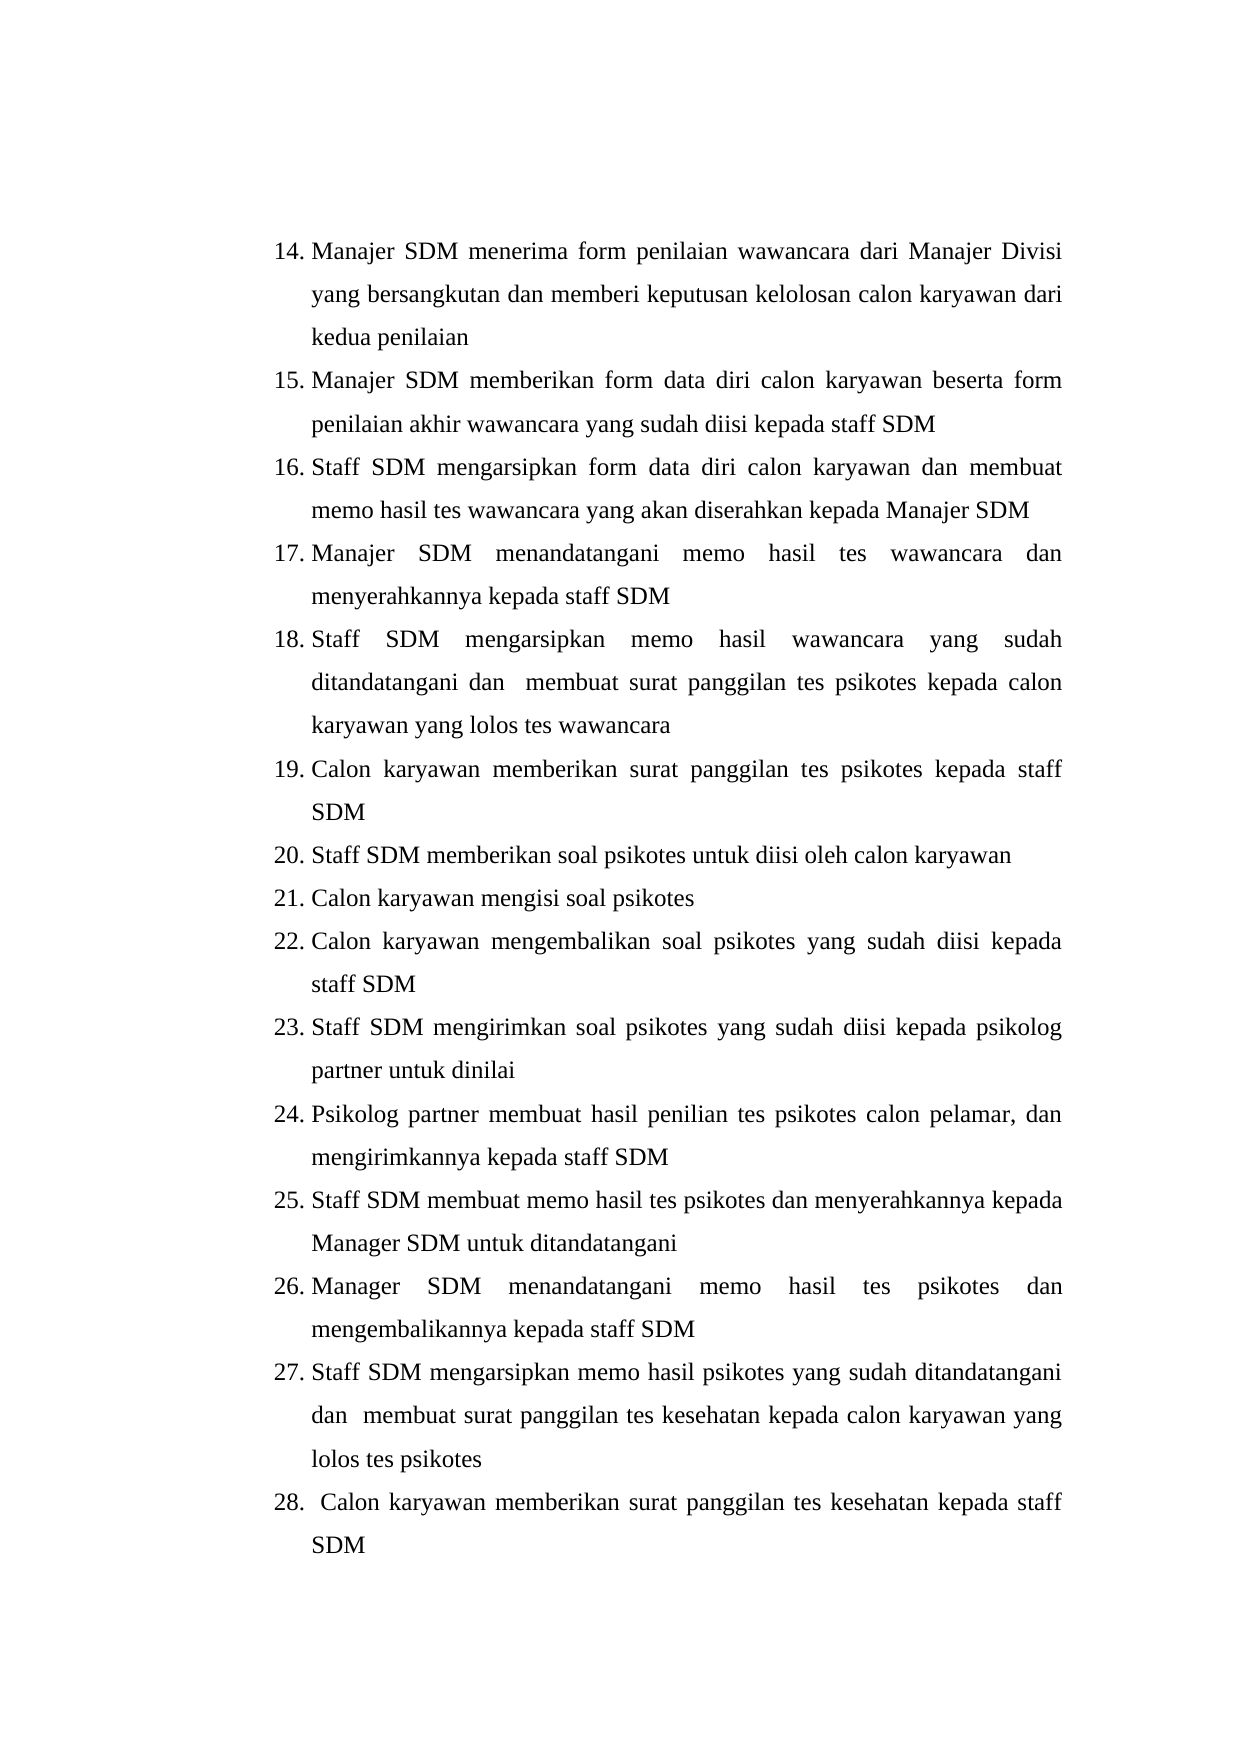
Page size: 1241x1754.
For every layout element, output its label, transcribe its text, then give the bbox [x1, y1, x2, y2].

list Psikolog partner membuat hasil penilian tes psikotes calon pelamar, dan mengirimkannya kepada staff SDM [274, 1099, 1063, 1171]
list Staff SDM mengarsipkan memo hasil wawancara yang sudah ditandatangani dan membuat surat panggilan tes psikotes kepada calon karyawan yang lolos tes wawancara [274, 624, 1063, 739]
list Manajer SDM memberikan form data diri calon karyawan beserta form penilaian akhir wawancara yang sudah diisi kepada staff SDM [274, 366, 1063, 437]
list Calon karyawan mengisi soal psikotes [274, 883, 1063, 912]
list Staff SDM membuat memo hasil tes psikotes dan menyerahkannya kepada Manager SDM untuk ditandatangani [274, 1185, 1063, 1257]
list Calon karyawan memberikan surat panggilan tes psikotes kepada staff SDM [274, 754, 1063, 826]
list Staff SDM mengarsipkan form data diri calon karyawan dan membuat memo hasil tes wawancara yang akan diserahkan kepada Manajer SDM [274, 452, 1063, 524]
list Manajer SDM menerima form penilaian wawancara dari Manajer Divisi yang bersangkutan dan memberi keputusan kelolosan calon karyawan dari kedua penilaian [274, 236, 1063, 351]
list Calon karyawan memberikan surat panggilan tes kesehatan kepada staff SDM [274, 1487, 1063, 1559]
list Staff SDM mengarsipkan memo hasil psikotes yang sudah ditandatangani dan membuat surat panggilan tes kesehatan kepada calon karyawan yang lolos tes psikotes [274, 1357, 1063, 1472]
list Staff SDM memberikan soal psikotes untuk diisi oleh calon karyawan [274, 840, 1063, 869]
list Calon karyawan mengembalikan soal psikotes yang sudah diisi kepada staff SDM [274, 926, 1063, 998]
list Manager SDM menandatangani memo hasil tes psikotes dan mengembalikannya kepada staff SDM [274, 1271, 1063, 1343]
list Manajer SDM menandatangani memo hasil tes wawancara dan menyerahkannya kepada staff SDM [274, 538, 1063, 610]
list Staff SDM mengirimkan soal psikotes yang sudah diisi kepada psikolog partner untuk dinilai [274, 1012, 1063, 1084]
